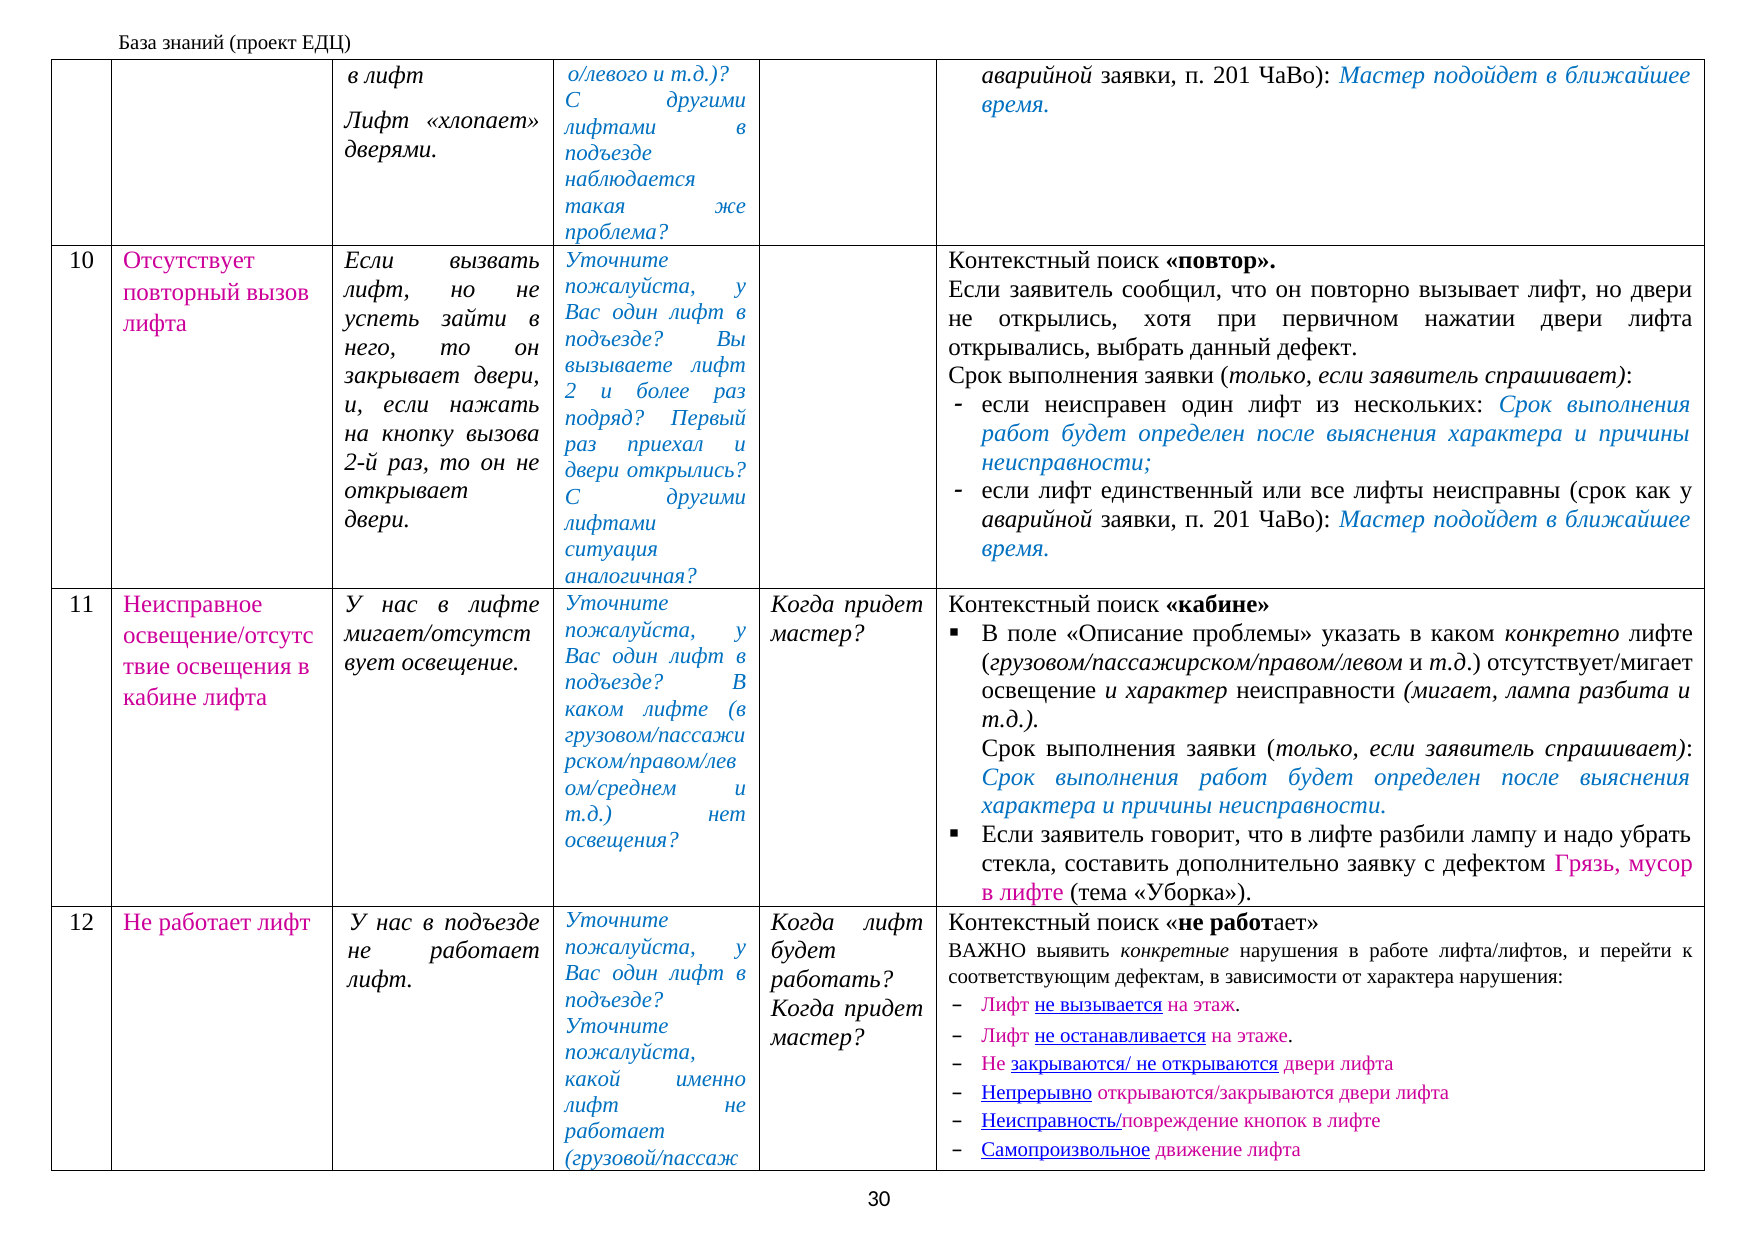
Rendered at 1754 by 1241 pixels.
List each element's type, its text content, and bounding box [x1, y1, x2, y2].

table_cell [760, 60, 936, 244]
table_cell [760, 907, 936, 1170]
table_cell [554, 907, 759, 1170]
table_cell Не работает лифт [112, 907, 332, 1170]
table_cell Уточните пожалуйста, у Вас один лифт в подъезде? Вы вызываете лифт 2 и более раз подряд? Первый раз приехал и двери открылись? С другими лифтами ситуация аналогичная? [554, 246, 759, 588]
table_cell Контекстный поиск «повтор». Если заявитель сообщил, что он повторно вызывает лифт, но двери не открылись, хотя при первичном нажатии двери лифта открывались, выбрать данный дефект. Срок выполнения заявки (только, если заявитель спрашивает): если неисправен один лифт из нескольких: Срок выполнения работ будет определен после выяснения характера и причины неисправности; если лифт единственный или все лифты неисправны (срок как у аварийной заявки, п. 201 ЧаВо): Мастер подойдет в ближайшее время. [937, 246, 1704, 588]
table_cell Неисправное освещение/отсутствие освещения в кабине лифта [112, 589, 332, 906]
table_cell 12 [52, 907, 111, 1170]
table_cell Когда придет мастер? [760, 589, 936, 906]
table_cell Уточните пожалуйста, у Вас один лифт в подъезде? В каком лифте (в грузовом/пассажирском/правом/левом/среднем и т.д.) нет освещения? [554, 589, 759, 906]
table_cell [937, 60, 1704, 244]
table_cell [333, 60, 553, 244]
table_cell Отсутствует повторный вызов лифта [112, 246, 332, 588]
table_cell 09 [52, 60, 111, 244]
table_cell У нас в лифте мигает/отсутствует освещение. [333, 589, 553, 906]
table_cell Контекстный поиск «кабине» В поле «Описание проблемы» указать в каком конкретно лифте (грузовом/пассажирском/правом/левом и т.д.) отсутствует/мигает освещение и характер неисправности (мигает, лампа разбита и т.д.). Срок выполнения заявки (только, если заявитель спрашивает): Срок выполнения работ будет определен после выяснения характера и причины неисправности. Если заявитель говорит, что в лифте разбили лампу и надо убрать стекла, составить дополнительно заявку с дефектом Грязь, мусор в лифте (тема «Уборка»). [937, 589, 1704, 906]
table_cell Если вызвать лифт, но не успеть зайти в него, то он закрывает двери, и, если нажать на кнопку вызова 2-й раз, то он не открывает двери. [333, 246, 553, 588]
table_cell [554, 60, 759, 244]
table_cell 10 [52, 246, 111, 588]
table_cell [333, 907, 553, 1170]
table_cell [937, 907, 1704, 1170]
table_cell [760, 246, 936, 588]
table_cell 11 [52, 589, 111, 906]
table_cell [112, 60, 332, 244]
